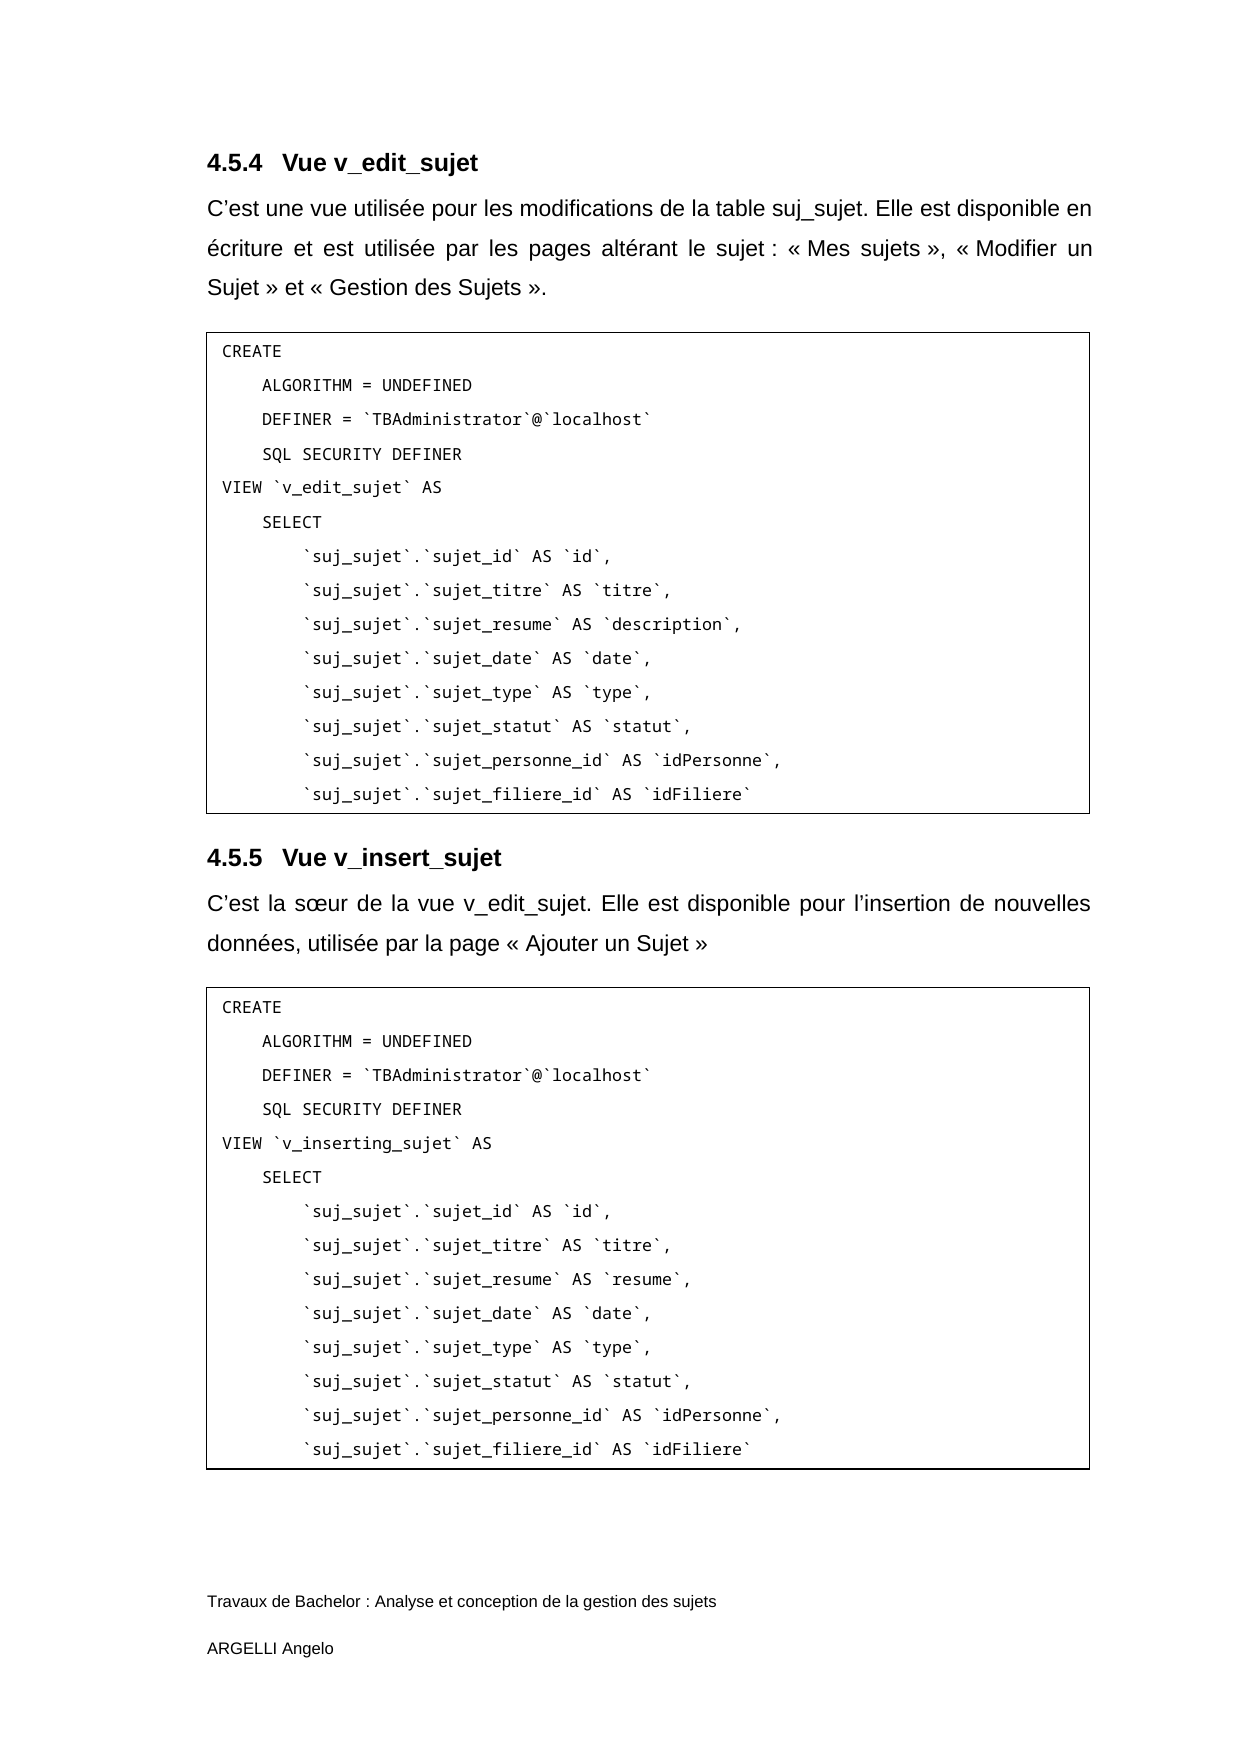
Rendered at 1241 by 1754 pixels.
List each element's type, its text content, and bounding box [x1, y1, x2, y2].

subtitle Vue v_edit_sujet [207, 148, 1092, 176]
text C’est la sœur de la vue v_edit_sujet. Elle est disponible pour l’insertion de nouvelles données, utilisée par la page « Ajouter un Sujet » [207, 890, 1092, 956]
subtitle Vue v_insert_sujet [207, 842, 1092, 871]
text C’est une vue utilisée pour les modifications de la table suj_sujet. Elle est disponible en écriture et est utilisée par les pages altérant le sujet : « Mes sujets », « Modifier un Sujet » et « Gestion des Sujets ». [207, 195, 1092, 301]
